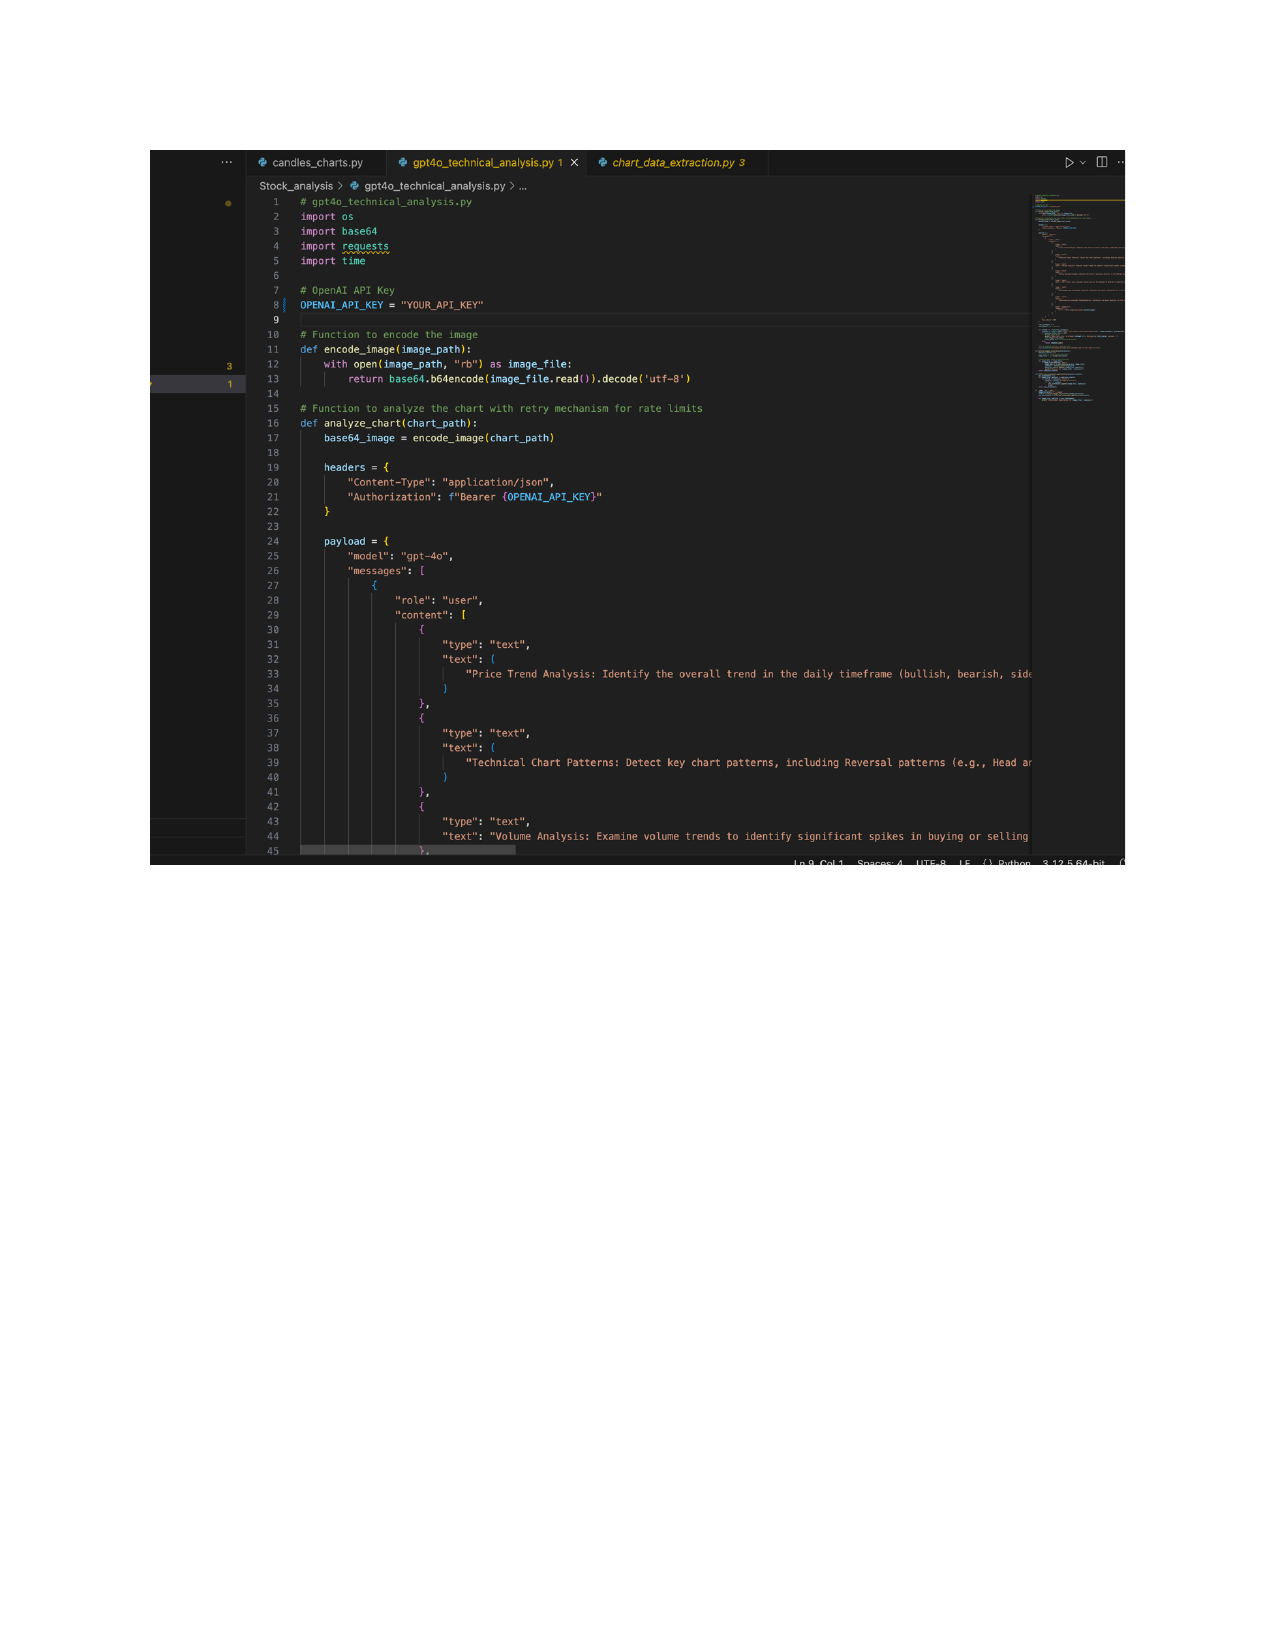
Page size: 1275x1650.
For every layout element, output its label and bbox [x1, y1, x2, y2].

picture [150, 150, 1125, 865]
